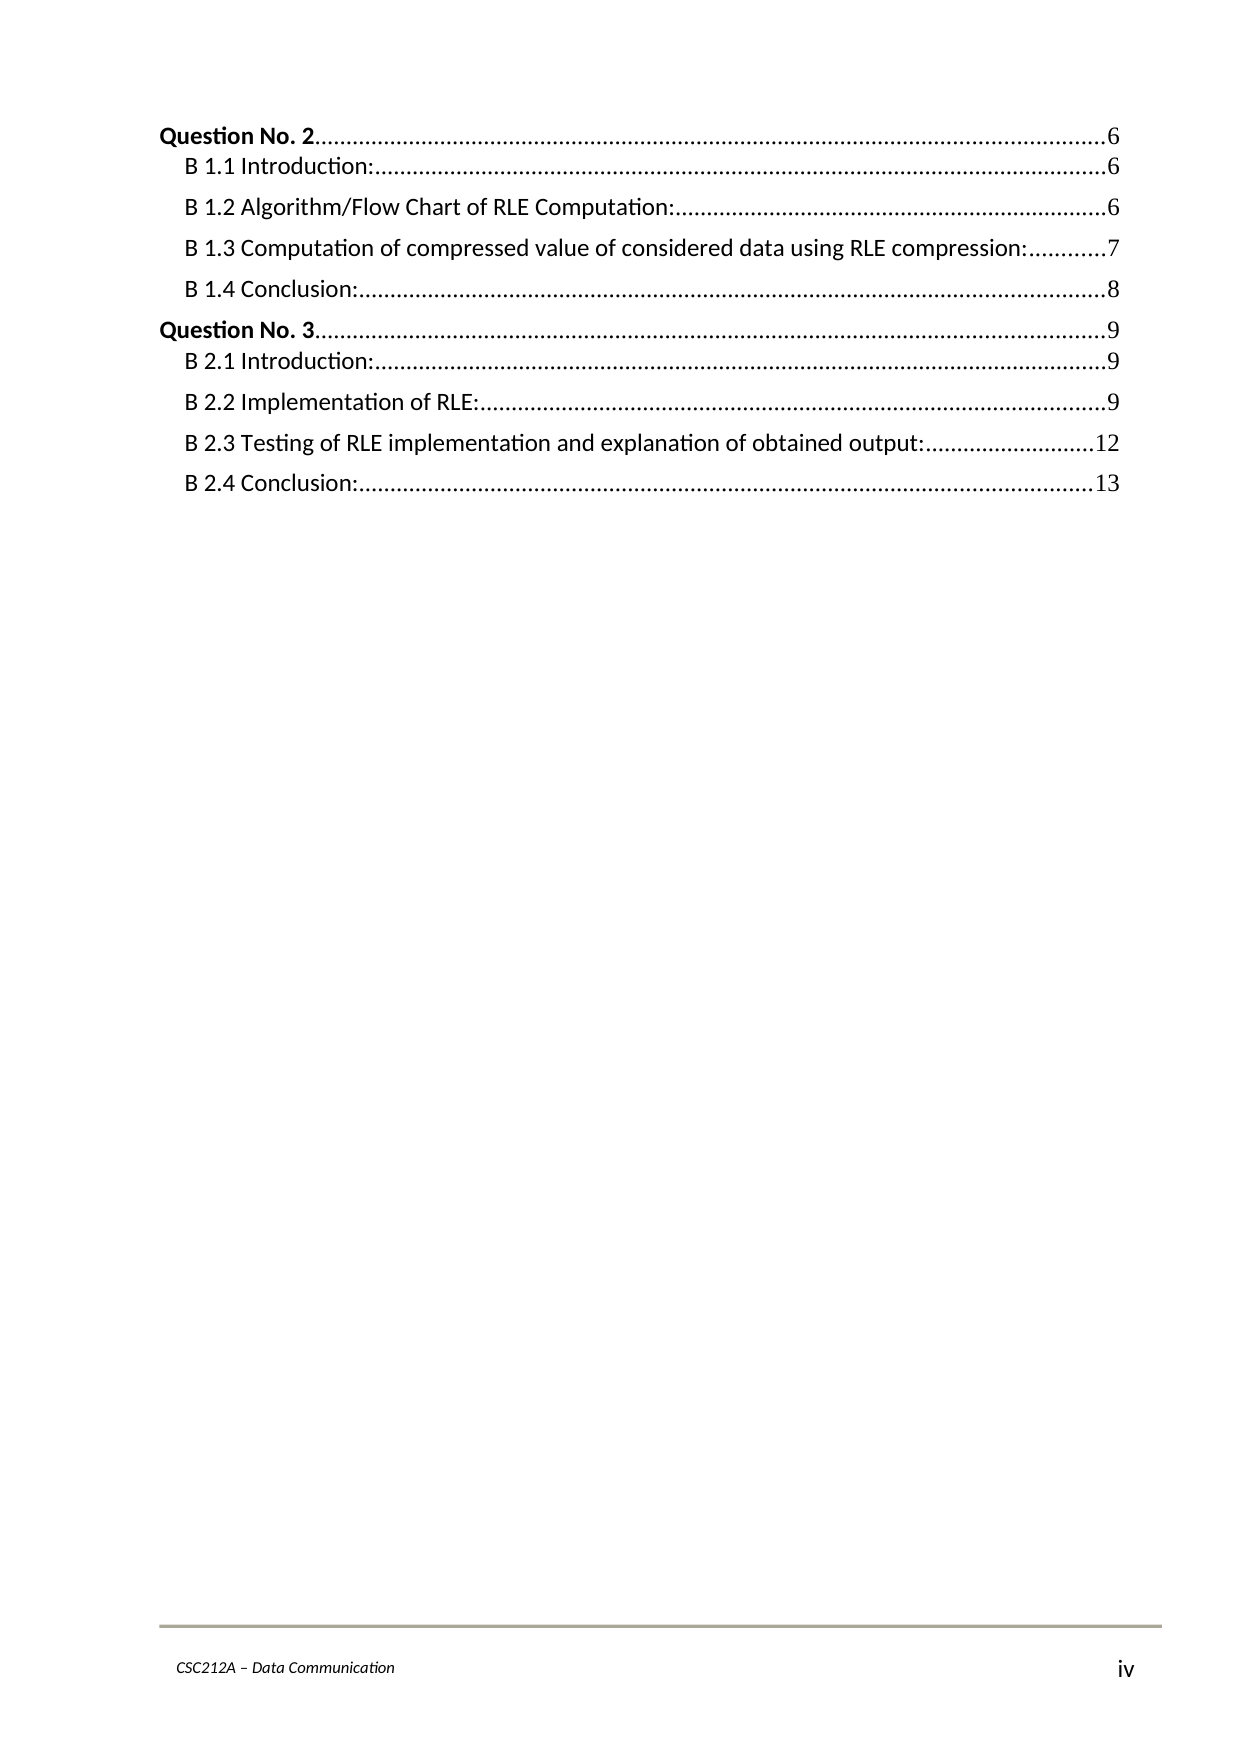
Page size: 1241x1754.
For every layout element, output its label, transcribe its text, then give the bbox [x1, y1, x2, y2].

text B 1.4 Conclusion: 8 [184, 273, 1120, 304]
text Question No. 2 6 [159, 120, 1120, 151]
text B 2.4 Conclusion: 13 [184, 468, 1120, 498]
text B 1.3 Computation of compressed value of considered data using RLE compression: 7 [184, 232, 1120, 263]
text B 2.2 Implementation of RLE: 9 [184, 386, 1120, 416]
text B 1.1 Introduction: 6 [184, 151, 1120, 181]
text B 2.3 Testing of RLE implementation and explanation of obtained output: 12 [184, 427, 1120, 457]
text Question No. 3 9 [159, 314, 1120, 345]
text B 1.2 Algorithm/Flow Chart of RLE Computation: 6 [184, 191, 1120, 222]
text B 2.1 Introduction: 9 [184, 345, 1120, 375]
